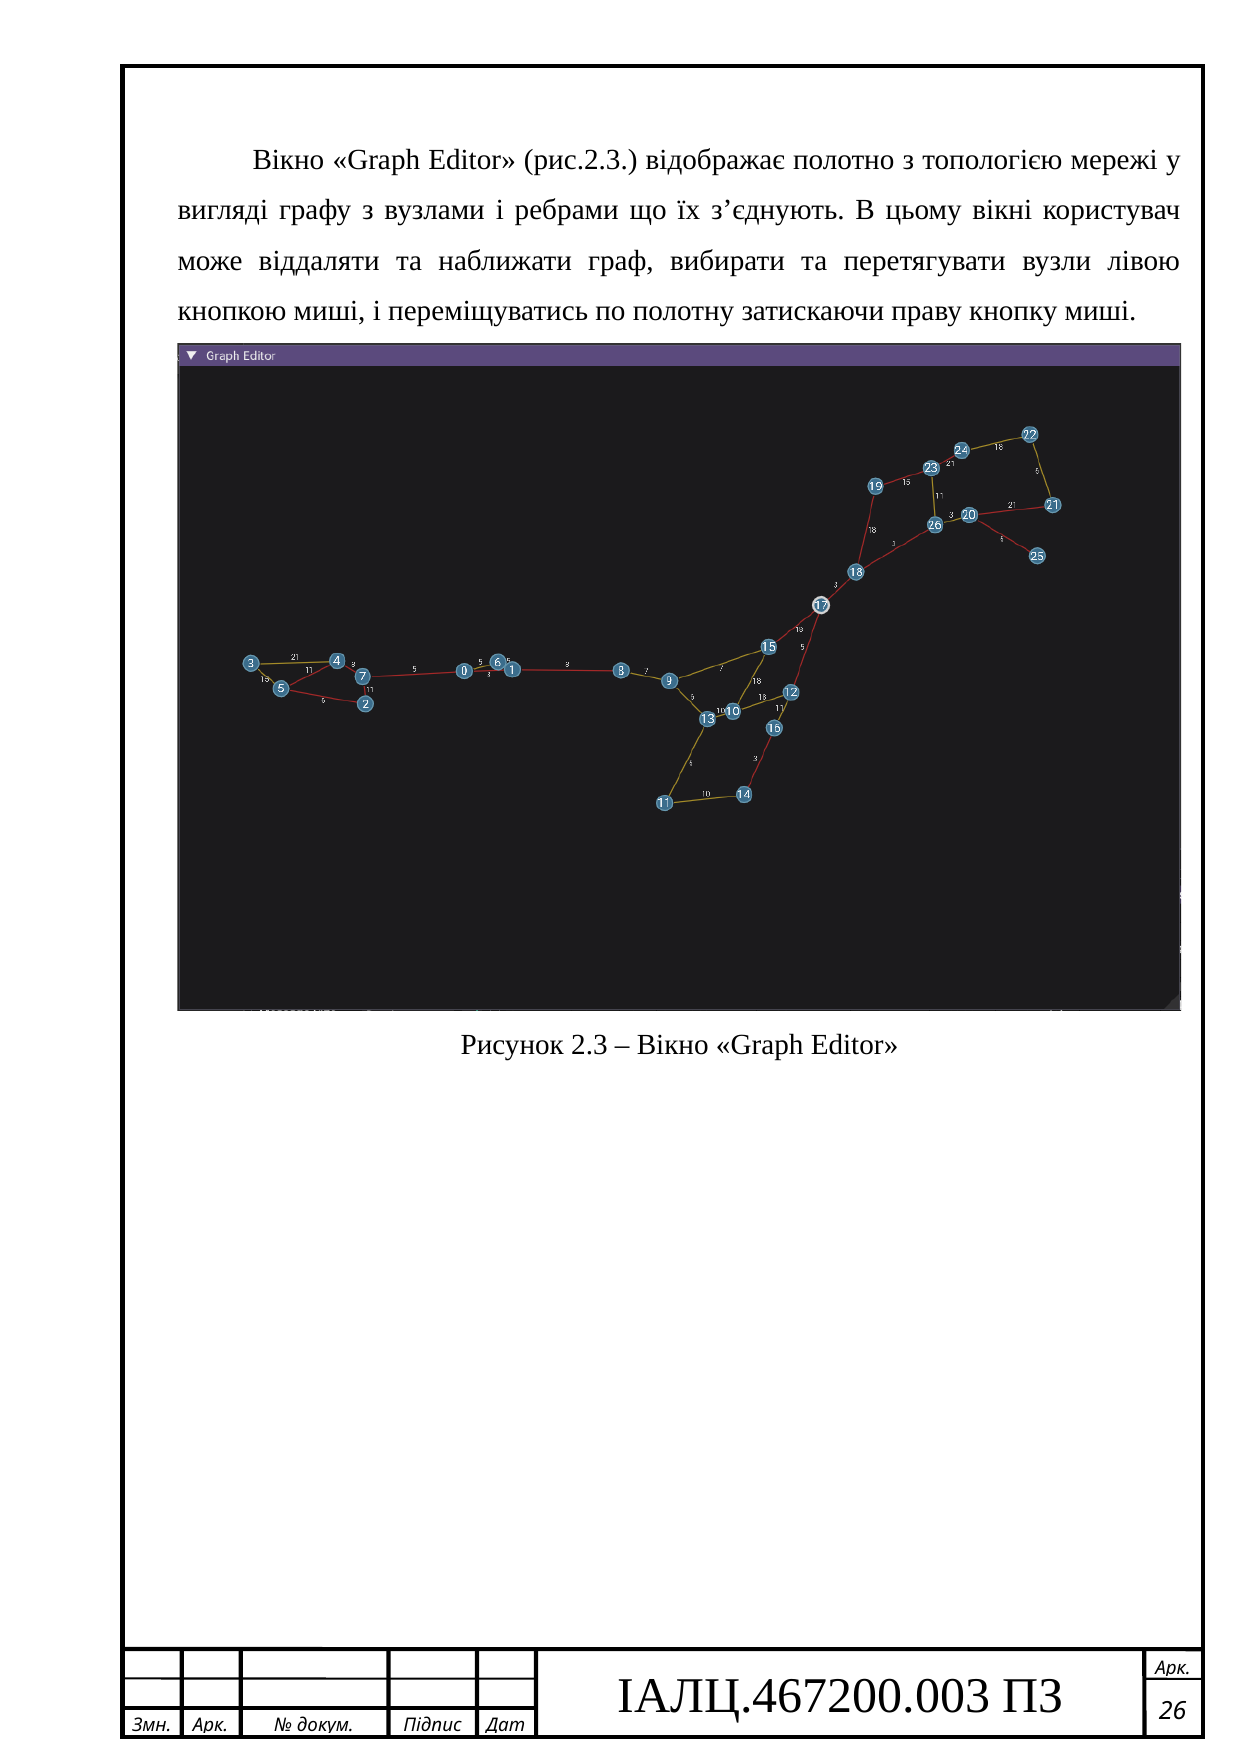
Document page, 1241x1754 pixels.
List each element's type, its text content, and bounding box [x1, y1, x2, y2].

text Вікно «Graph Editor» (рис.2.3.) відображає полотно з топологією мережі у вигляді графу з вузлами і ребрами що їх з’єднують. В цьому вікні користувач може віддаляти та наближати граф, вибирати та перетягувати вузли лівою кнопкою миші, і переміщуватись по полотну затискаючи праву кнопку миші. [177, 142, 1181, 327]
text Рисунок 2.3 – Вікно «Graph Editor» [177, 1027, 1181, 1061]
picture [177, 343, 1182, 1011]
